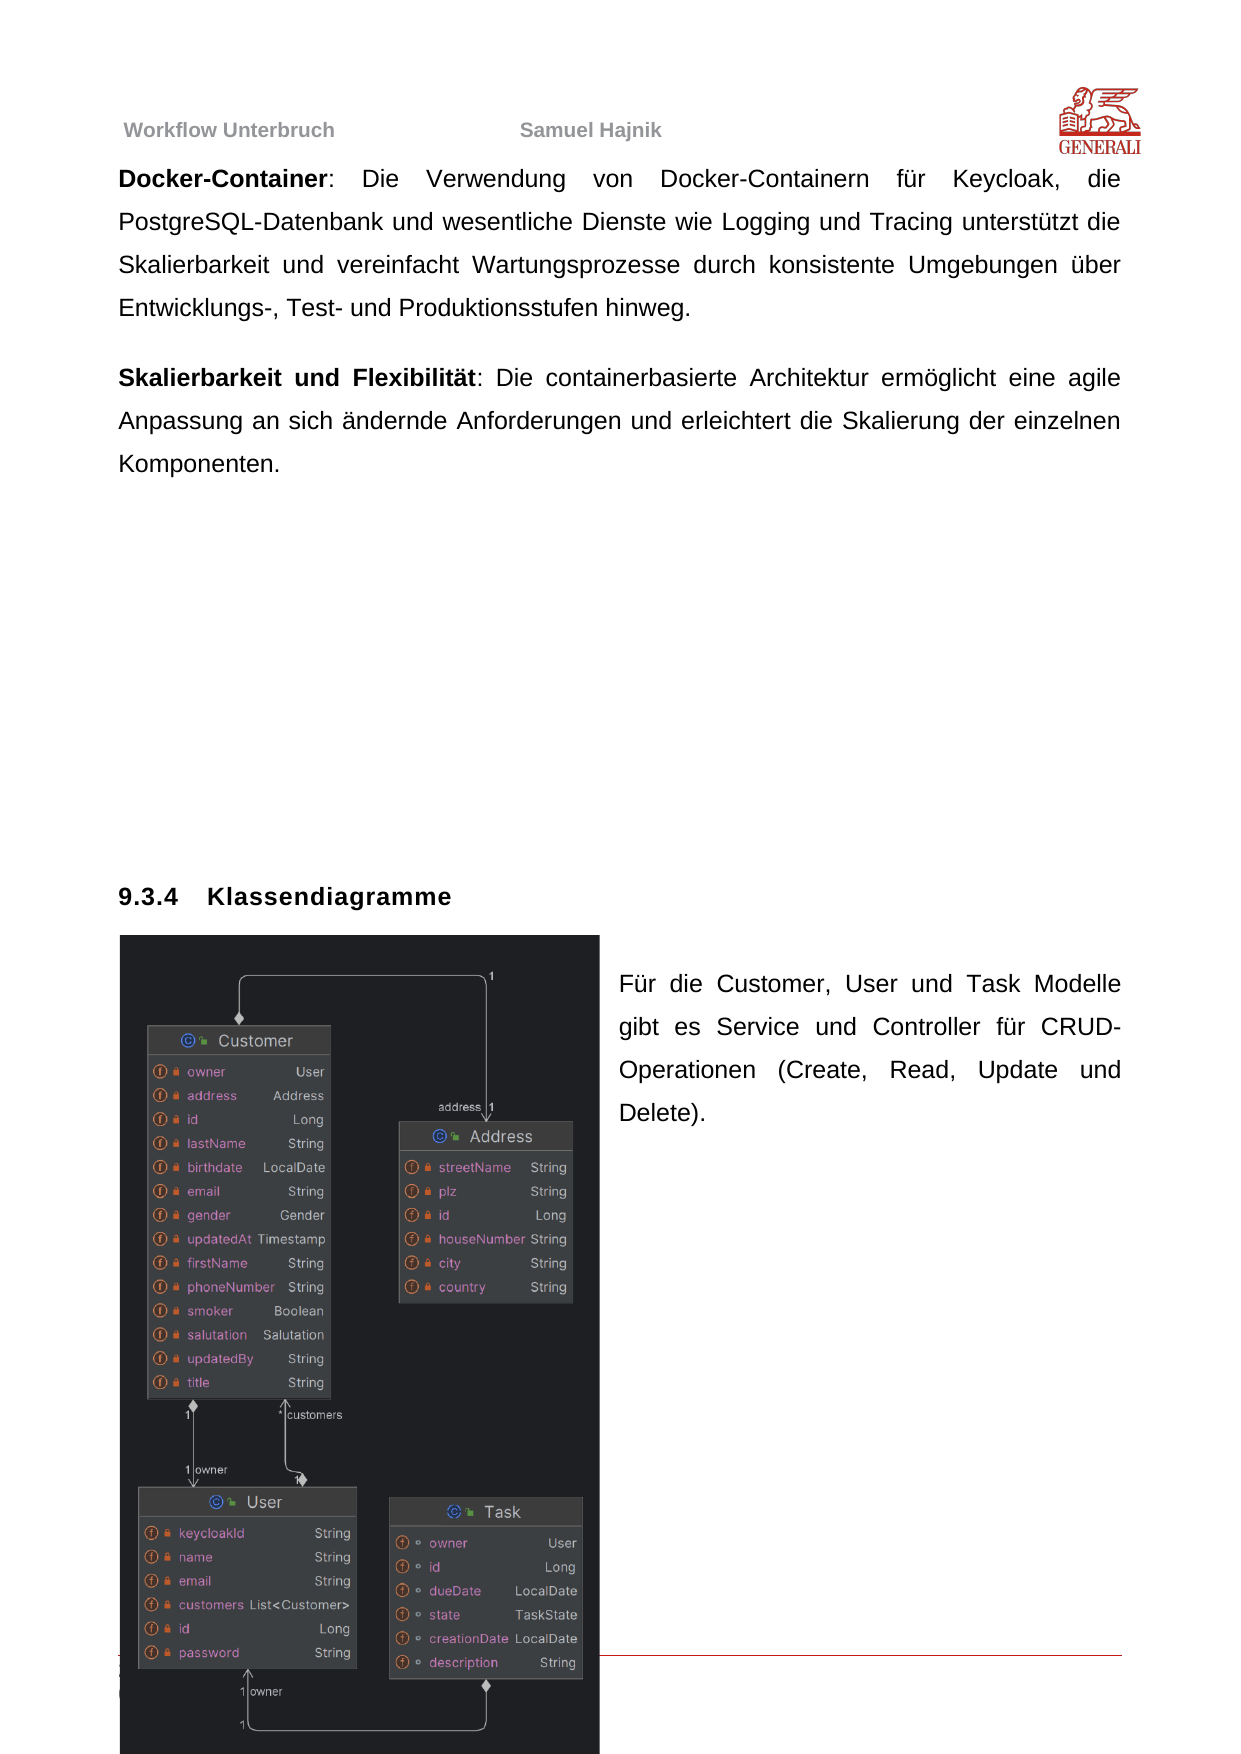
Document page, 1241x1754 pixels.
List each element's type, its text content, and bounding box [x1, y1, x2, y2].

text Für die Customer, User und Task Modelle gibt es Service und Controller für CRUD-Operationen (Create, Read, Update und Delete). [600, 969, 1122, 1127]
list Klassendiagramme [118, 871, 1122, 914]
text Docker-Container: Die Verwendung von Docker-Containern für Keycloak, die PostgreSQL-Datenbank und wesentliche Dienste wie Logging und Tracing unterstützt die Skalierbarkeit und vereinfacht Wartungsprozesse durch konsistente Umgebungen über Entwicklungs-, Test- und Produktionsstufen hinweg. [118, 164, 1122, 322]
picture [1059, 87, 1141, 154]
text Skalierbarkeit und Flexibilität: Die containerbasierte Architektur ermöglicht eine agile Anpassung an sich ändernde Anforderungen und erleichtert die Skalierung der einzelnen Komponenten. [118, 363, 1122, 478]
picture [118, 935, 600, 1751]
